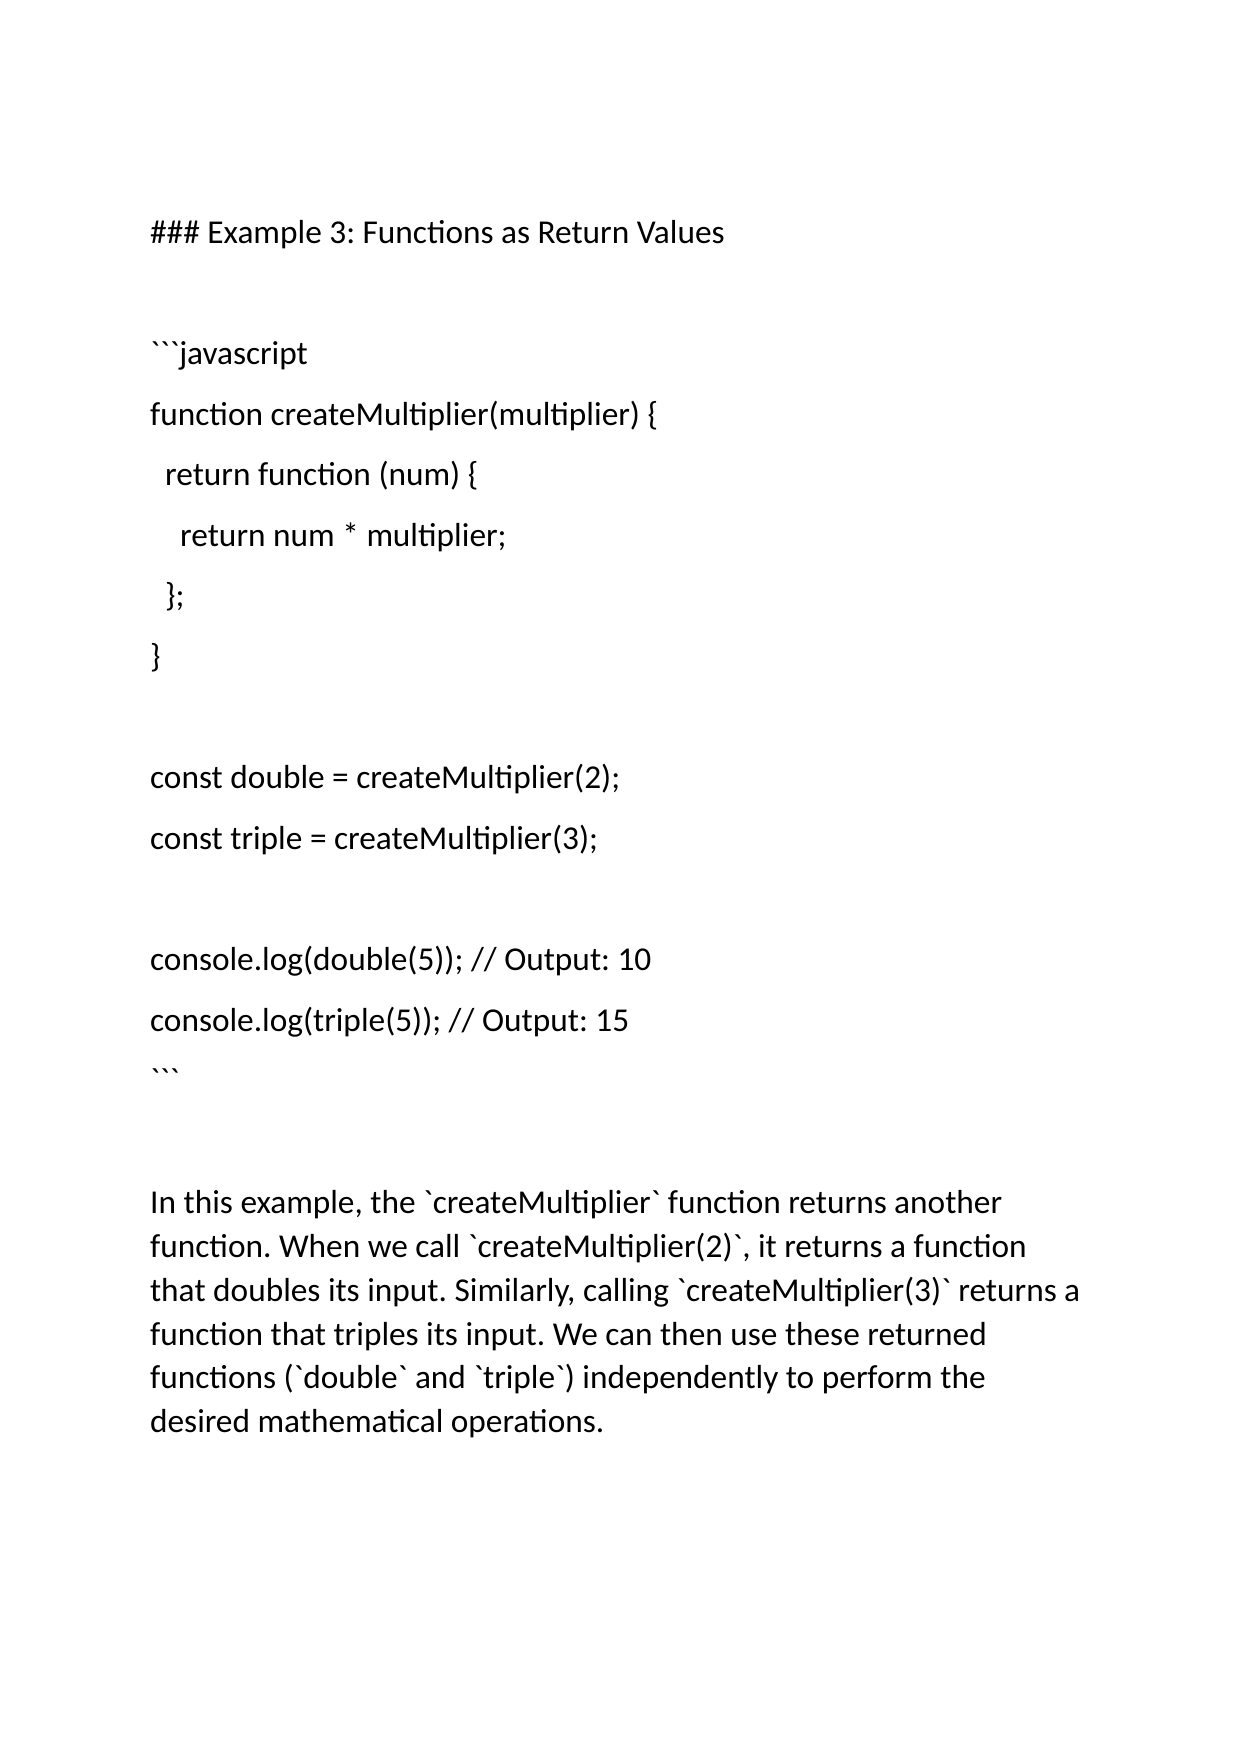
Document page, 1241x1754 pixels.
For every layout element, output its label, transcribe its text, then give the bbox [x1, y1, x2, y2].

text function createMultiplier(multiplier) { [150, 392, 1090, 433]
text console.log(triple(5)); // Output: 15 [150, 999, 1090, 1039]
text const double = createMultiplier(2); [150, 756, 1090, 797]
text ```javascript [150, 332, 1090, 373]
text In this example, the `createMultiplier` function returns another function. When we call `createMultiplier(2)`, it returns a function that doubles its input. Similarly, calling `createMultiplier(3)` returns a function that triples its input. We can then use these returned functions (`double` and `triple`) independently to perform the desired mathematical operations. [150, 1181, 1090, 1441]
text } [150, 635, 1090, 676]
text ### Example 3: Functions as Return Values [150, 211, 1090, 251]
text console.log(double(5)); // Output: 10 [150, 938, 1090, 979]
text const triple = createMultiplier(3); [150, 817, 1090, 858]
text }; [150, 574, 1090, 615]
text ``` [150, 1059, 1090, 1100]
text return function (num) { [150, 453, 1090, 494]
text return num * multiplier; [150, 514, 1090, 554]
